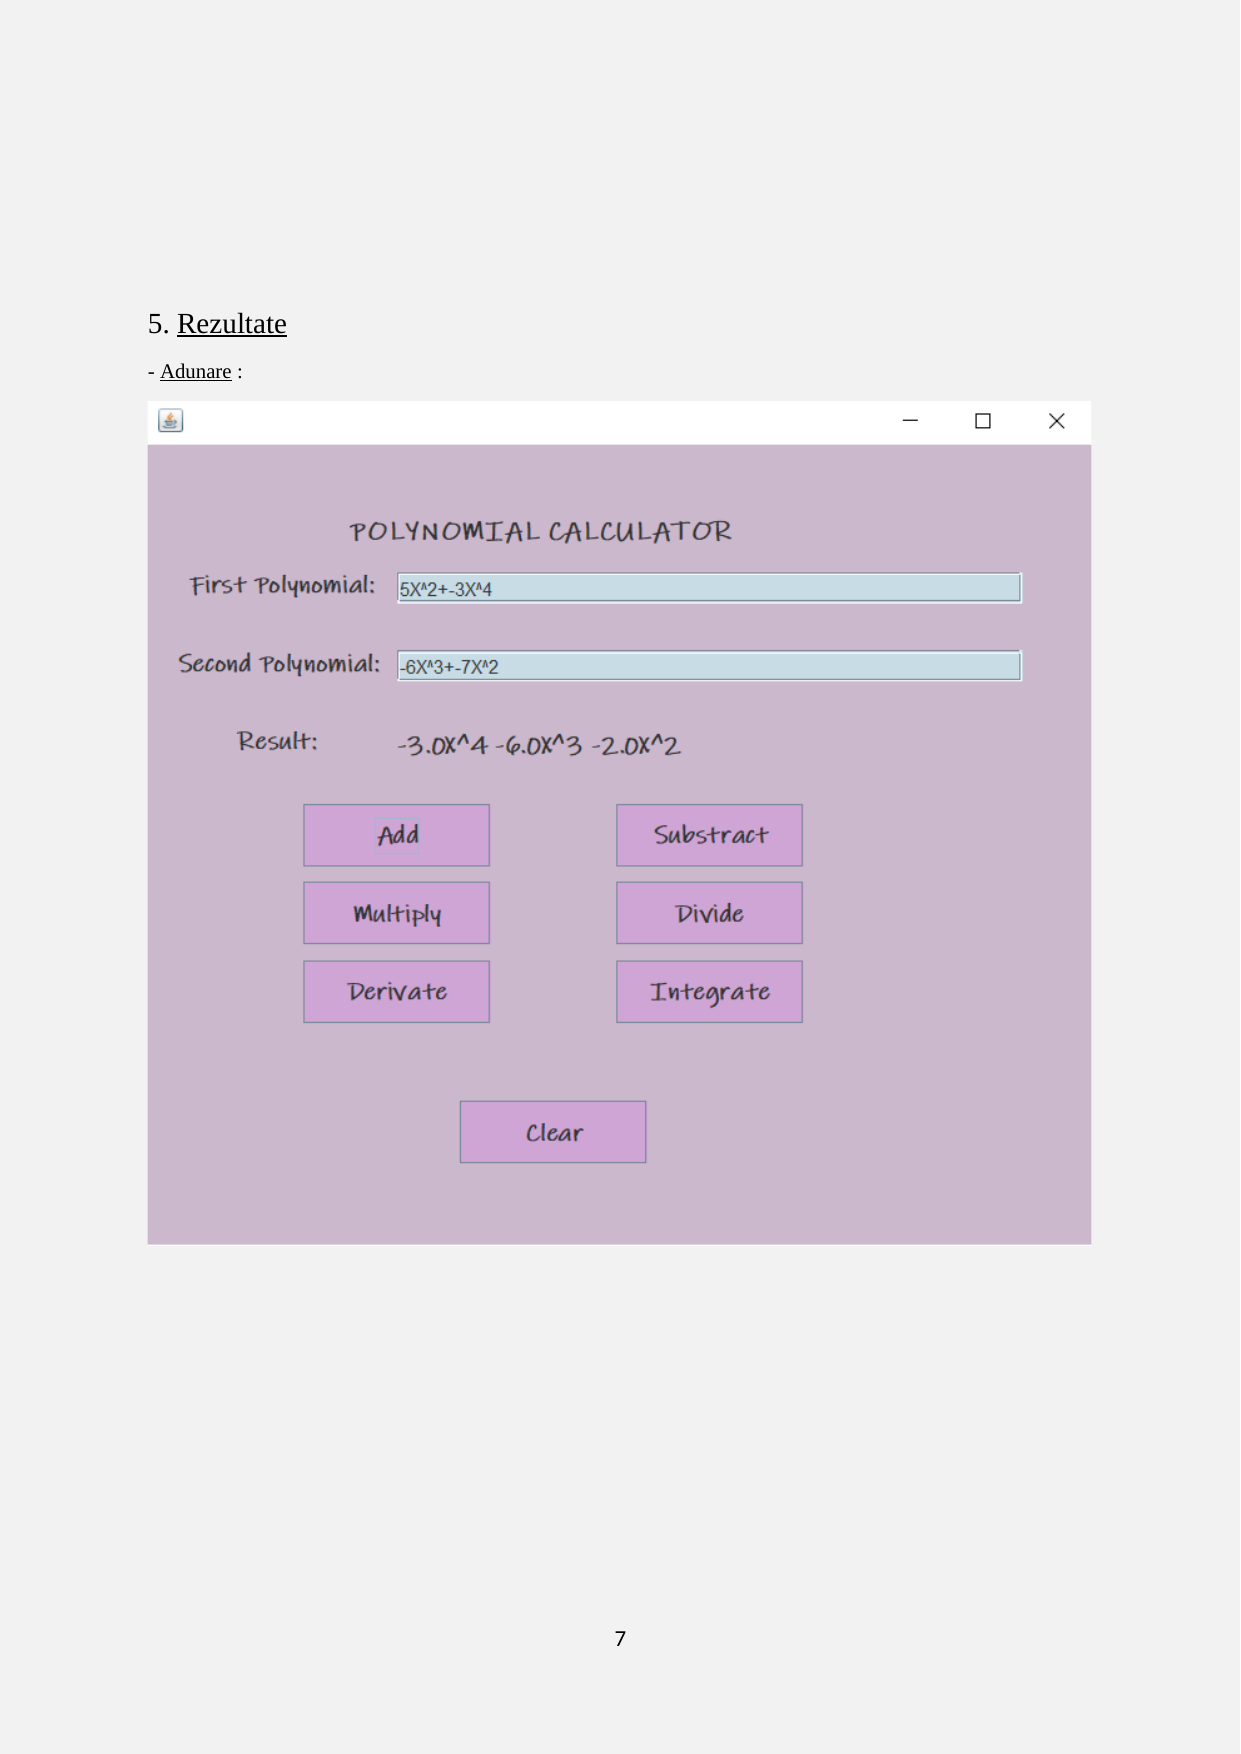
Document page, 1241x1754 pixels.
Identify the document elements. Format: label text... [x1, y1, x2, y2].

text - Adunare : [148, 359, 1093, 383]
text 5. Rezultate [148, 306, 1093, 339]
picture [147, 401, 1092, 1246]
